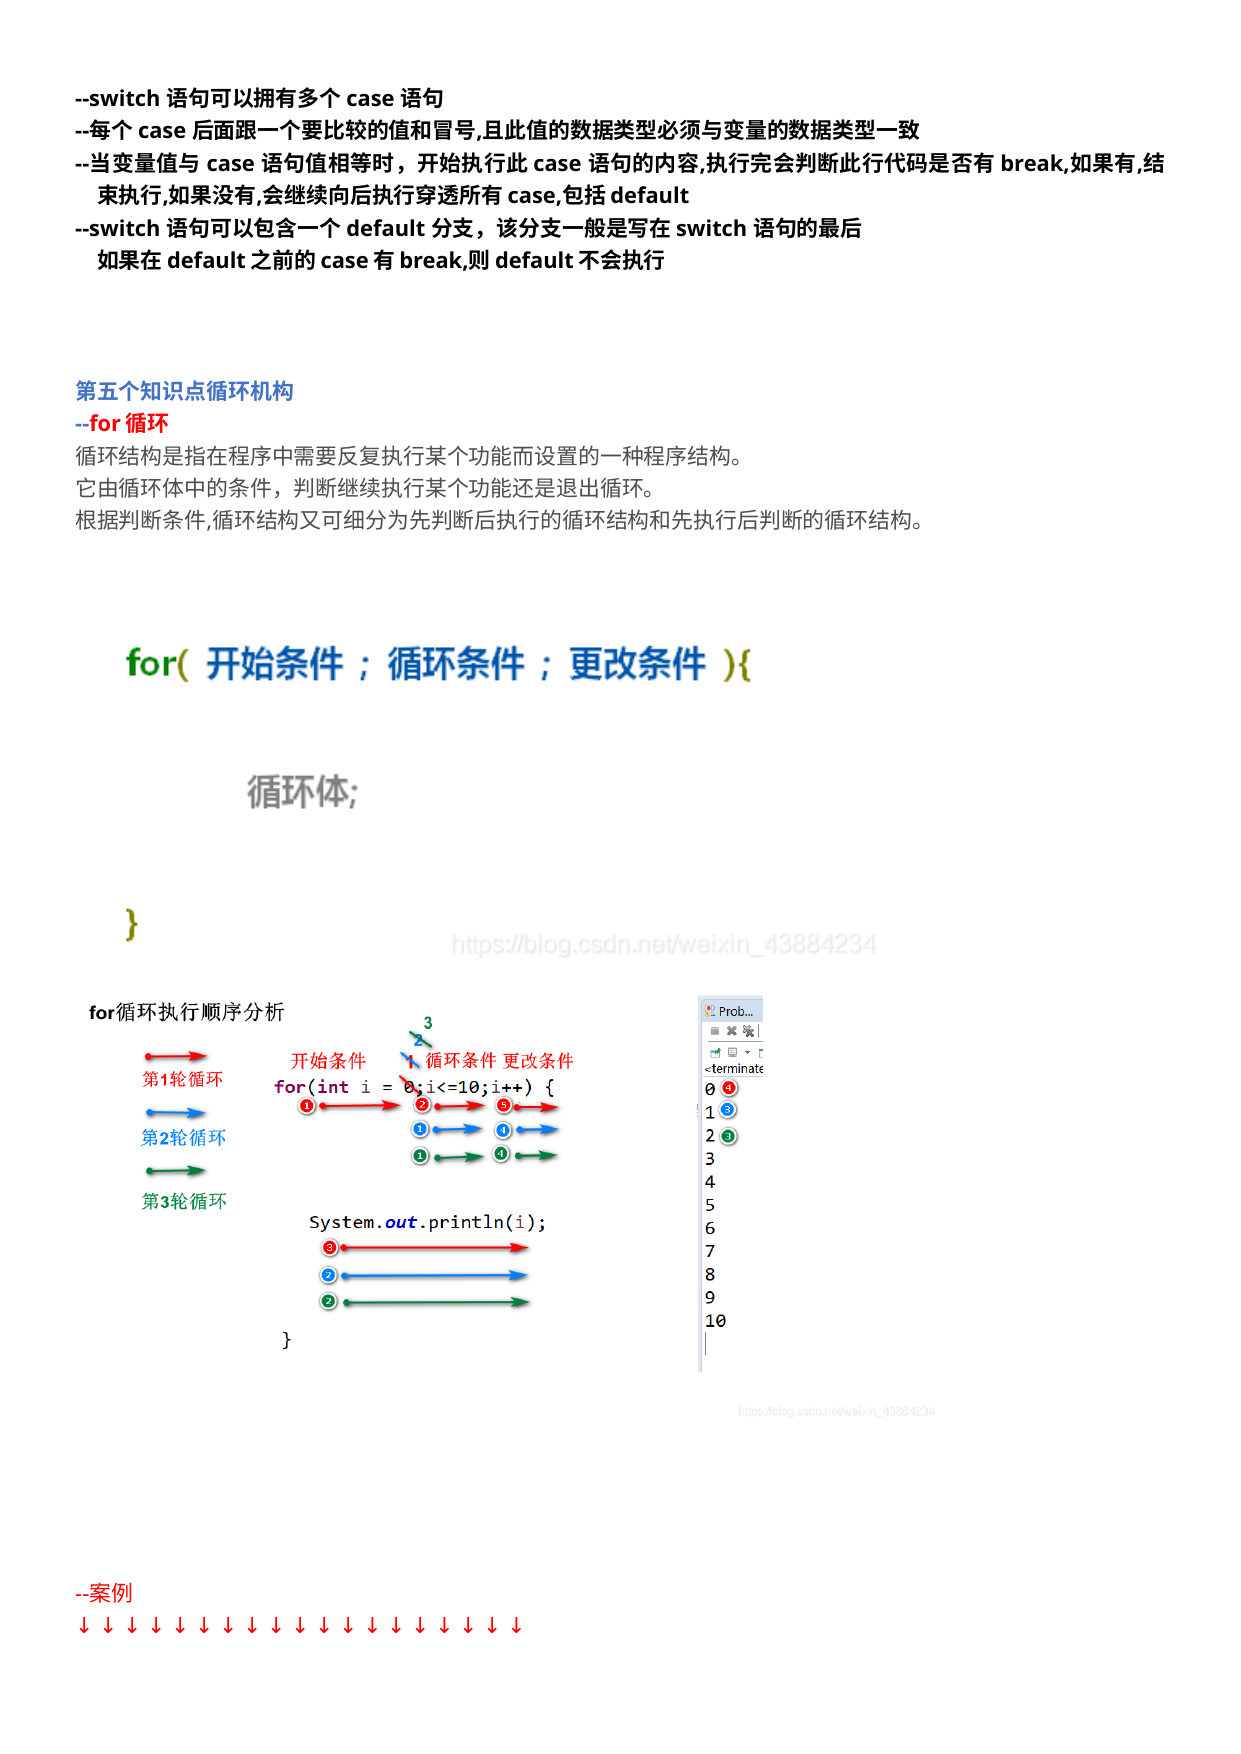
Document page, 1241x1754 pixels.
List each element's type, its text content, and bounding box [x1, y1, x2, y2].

text 第五个知识点循环机构 [75, 373, 1165, 406]
picture [75, 568, 891, 973]
text --for循环 [75, 406, 1165, 438]
picture [75, 990, 941, 1424]
text --每个 case 后面跟一个要比较的值和冒号,且此值的数据类型必须与变量的数据类型一致 [75, 113, 1165, 146]
text --switch 语句可以拥有多个 case 语句 [75, 81, 1165, 113]
text 循环结构是指在程序中需要反复执行某个功能而设置的一种程序结构。 它由循环体中的条件，判断继续执行某个功能还是退出循环。 根据判断条件,循环结构又可细分为先判断后执行的循环结构和先执行后判断的循环结构。 [75, 438, 1165, 536]
text --switch 语句可以包含一个 default 分支，该分支一般是写在switch 语句的最后 [75, 211, 1165, 243]
text --案例 [75, 1576, 1165, 1608]
text --当变量值与 case 语句值相等时，开始执行此case 语句的内容,执行完会判断此行代码是否有break,如果有,结束执行,如果没有,会继续向后执行穿透所有case,包括default [75, 146, 1165, 211]
text ↓ ↓ ↓ ↓ ↓ ↓ ↓ ↓ ↓ ↓ ↓ ↓ ↓ ↓ ↓ ↓ ↓ ↓ ↓ [75, 1608, 1165, 1641]
text 如果在default之前的case有break,则default不会执行 [75, 243, 1165, 276]
